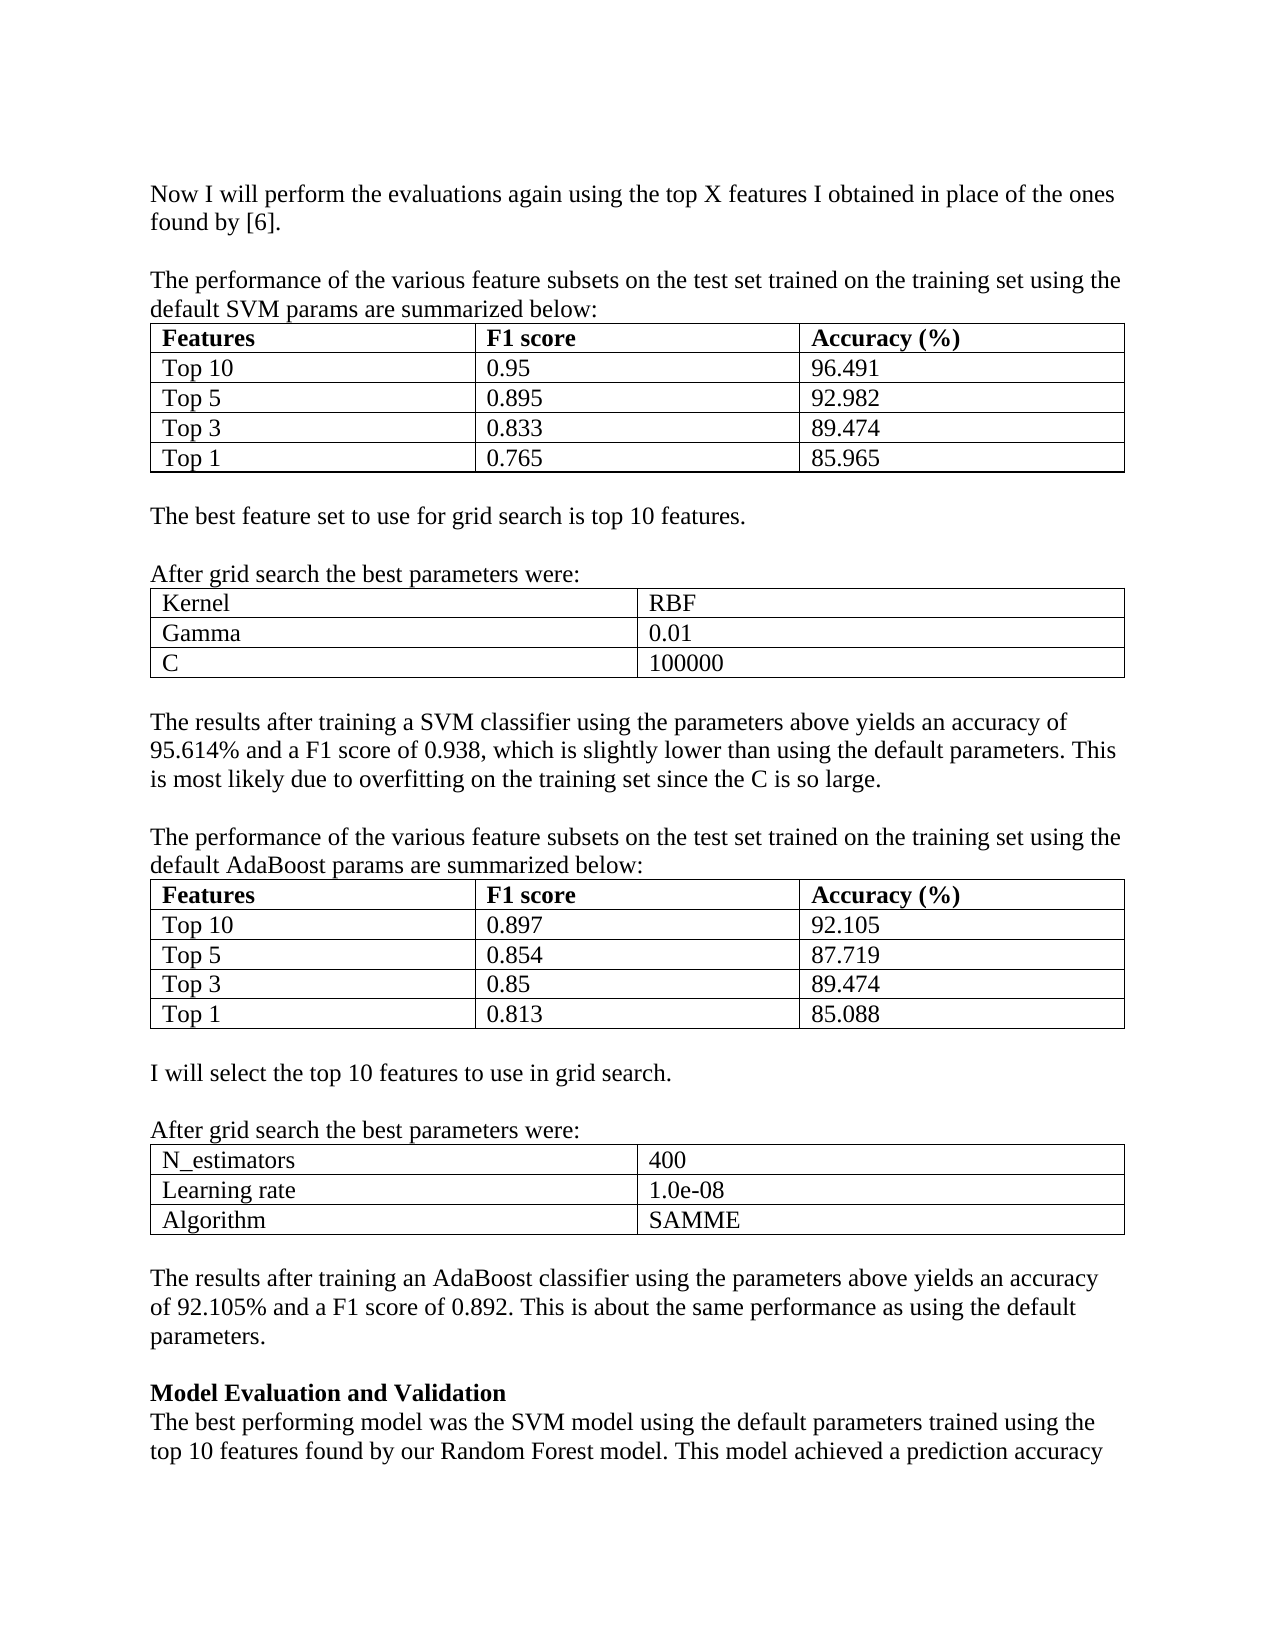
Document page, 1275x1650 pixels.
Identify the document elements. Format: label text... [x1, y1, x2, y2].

table_cell 85.965 [800, 443, 1124, 471]
table_cell 96.491 [800, 353, 1124, 382]
table_cell Top 3 [151, 413, 475, 442]
table_cell Top 10 [151, 353, 475, 382]
table_cell Algorithm [151, 1205, 637, 1233]
table_cell 0.813 [476, 999, 799, 1028]
text After grid search the best parameters were: [150, 1115, 1125, 1144]
table_cell 1.0e-08 [638, 1175, 1124, 1204]
table_header Accuracy (%) [800, 324, 1124, 352]
table_cell 0.854 [476, 940, 799, 968]
table_cell 0.85 [476, 970, 799, 998]
table_cell C [151, 648, 637, 677]
table_cell 0.01 [638, 618, 1124, 647]
table_header Features [151, 324, 475, 352]
table_header F1 score [476, 880, 799, 909]
table_header RBF [638, 589, 1124, 617]
table_cell 89.474 [800, 970, 1124, 998]
table_cell Top 1 [151, 443, 475, 471]
text The best feature set to use for grid search is top 10 features. [150, 501, 1125, 530]
table_cell 89.474 [800, 413, 1124, 442]
table_cell 0.897 [476, 910, 799, 939]
table_cell 100000 [638, 648, 1124, 677]
text The results after training an AdaBoost classifier using the parameters above yields an accuracy of 92.105% and a F1 score of 0.892. This is about the same performance as using the default parameters. [150, 1263, 1125, 1349]
table_cell Top 5 [151, 940, 475, 968]
table_header 400 [638, 1145, 1124, 1174]
table_header F1 score [476, 324, 799, 352]
table_cell 0.833 [476, 413, 799, 442]
table_cell 0.895 [476, 383, 799, 412]
table_cell Top 10 [151, 910, 475, 939]
table_cell SAMME [638, 1205, 1124, 1233]
text After grid search the best parameters were: [150, 559, 1125, 587]
table_cell Learning rate [151, 1175, 637, 1204]
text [150, 1407, 1125, 1464]
table_cell 87.719 [800, 940, 1124, 968]
table_cell Top 1 [151, 999, 475, 1028]
text The performance of the various feature subsets on the test set trained on the training set using the default SVM params are summarized below: [150, 265, 1125, 322]
table_cell 0.95 [476, 353, 799, 382]
text Now I will perform the evaluations again using the top X features I obtained in place of the ones found by . [150, 179, 1125, 236]
table_cell 85.088 [800, 999, 1124, 1028]
table_cell Top 5 [151, 383, 475, 412]
table_header Kernel [151, 589, 637, 617]
text The results after training a SVM classifier using the parameters above yields an accuracy of 95.614% and a F1 score of 0.938, which is slightly lower than using the default parameters. This is most likely due to overfitting on the training set since the C is so large. [150, 707, 1125, 793]
text I will select the top 10 features to use in grid search. [150, 1058, 1125, 1087]
table_cell Top 3 [151, 970, 475, 998]
table_header Accuracy (%) [800, 880, 1124, 909]
text Model Evaluation and Validation [150, 1378, 1125, 1407]
table_header N_estimators [151, 1145, 637, 1174]
table_cell 92.982 [800, 383, 1124, 412]
text The performance of the various feature subsets on the test set trained on the training set using the default AdaBoost params are summarized below: [150, 822, 1125, 879]
table_header Features [151, 880, 475, 909]
table_cell Gamma [151, 618, 637, 647]
table_cell 0.765 [476, 443, 799, 471]
table_cell 92.105 [800, 910, 1124, 939]
